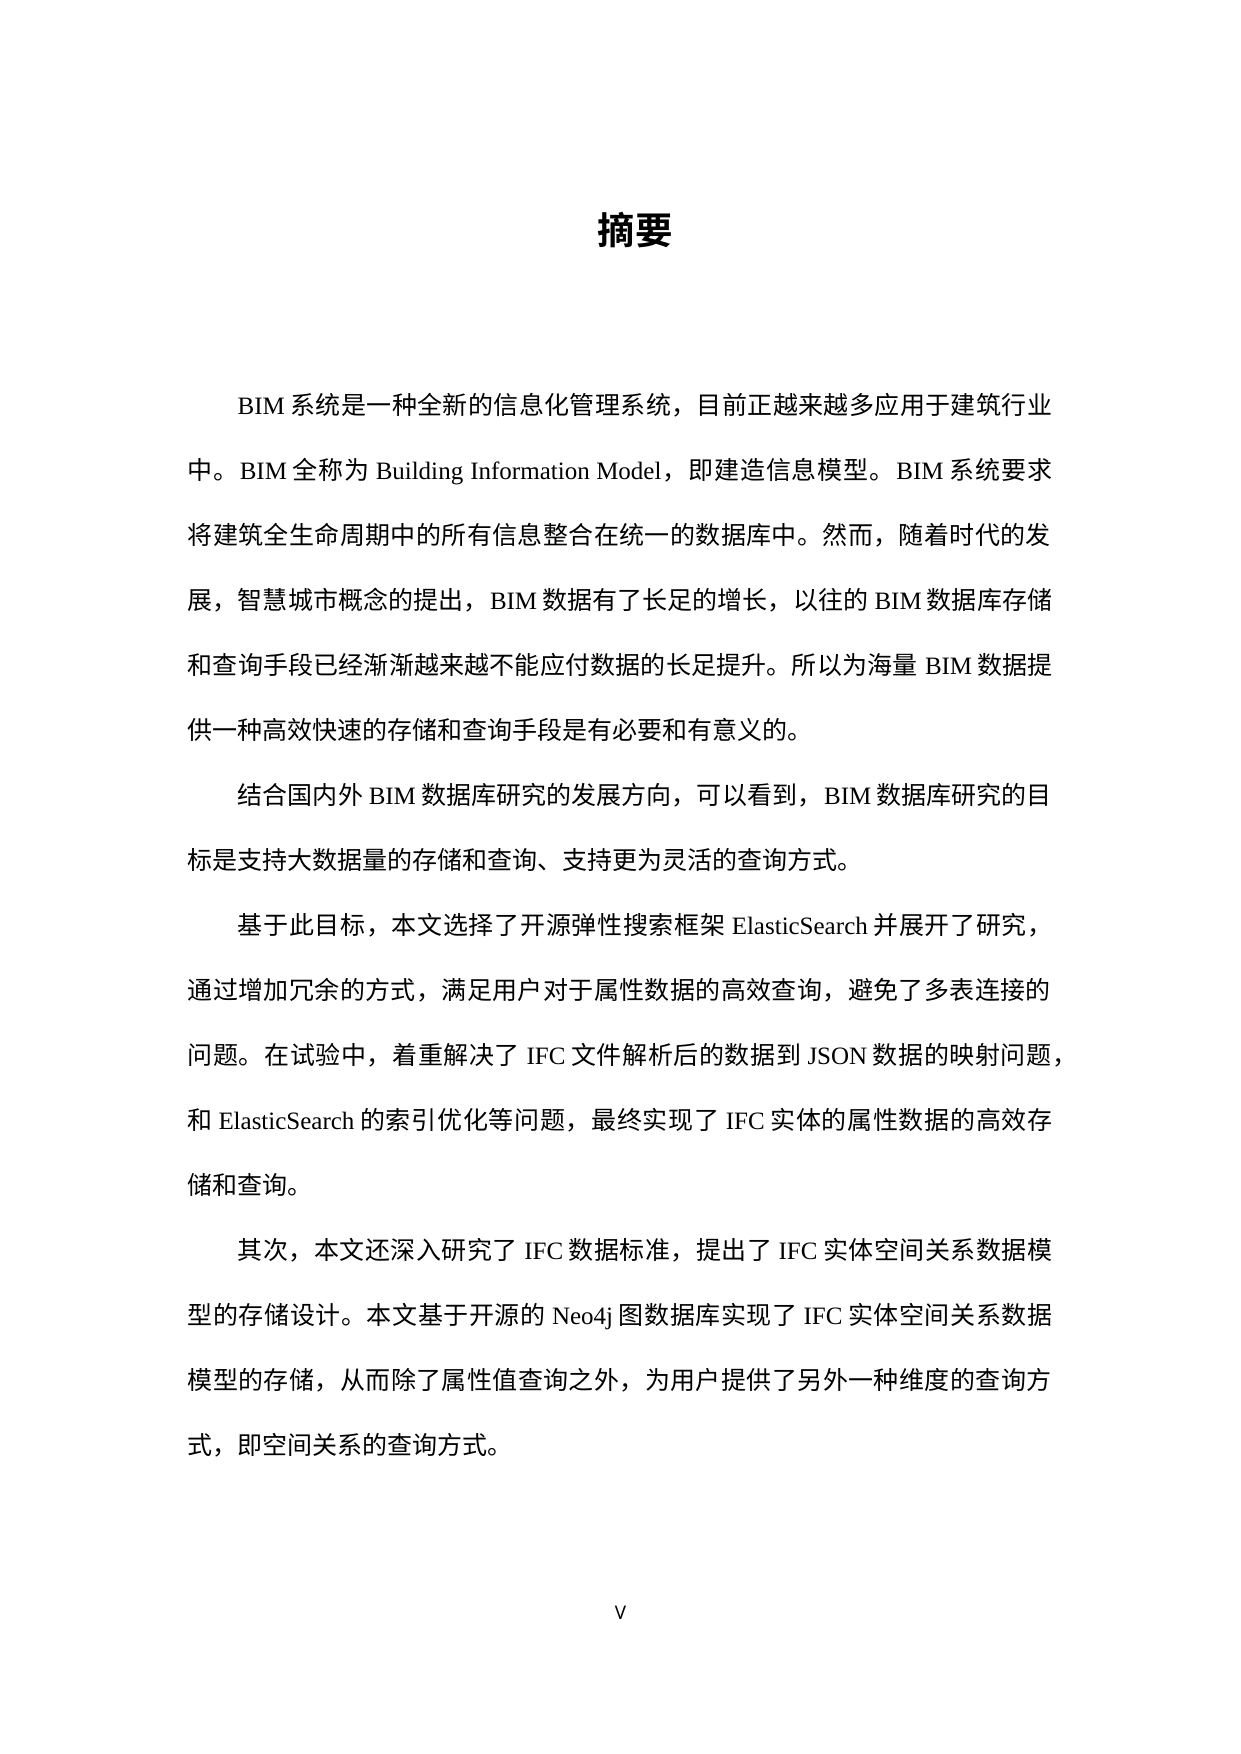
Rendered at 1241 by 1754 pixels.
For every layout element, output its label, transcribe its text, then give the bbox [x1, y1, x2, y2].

text BIM系统是一种全新的信息化管理系统，目前正越来越多应用于建筑行业中。BIM全称为Building Information Model，即建造信息模型。BIM系统要求将建筑全生命周期中的所有信息整合在统一的数据库中。然而，随着时代的发展，智慧城市概念的提出，BIM数据有了长足的增长，以往的BIM数据库存储和查询手段已经渐渐越来越不能应付数据的长足提升。所以为海量BIM数据提供一种高效快速的存储和查询手段是有必要和有意义的。 [187, 371, 1053, 761]
subtitle 摘要 [217, 195, 1053, 260]
text 结合国内外BIM数据库研究的发展方向，可以看到，BIM数据库研究的目标是支持大数据量的存储和查询、支持更为灵活的查询方式。 [187, 761, 1053, 891]
text 其次，本文还深入研究了IFC数据标准，提出了IFC实体空间关系数据模型的存储设计。本文基于开源的Neo4j图数据库实现了IFC实体空间关系数据模型的存储，从而除了属性值查询之外，为用户提供了另外一种维度的查询方式，即空间关系的查询方式。 [187, 1216, 1053, 1476]
text 基于此目标，本文选择了开源弹性搜索框架ElasticSearch并展开了研究，通过增加冗余的方式，满足用户对于属性数据的高效查询，避免了多表连接的问题。在试验中，着重解决了IFC文件解析后的数据到JSON数据的映射问题，和ElasticSearch的索引优化等问题，最终实现了IFC实体的属性数据的高效存储和查询。 [187, 891, 1053, 1216]
